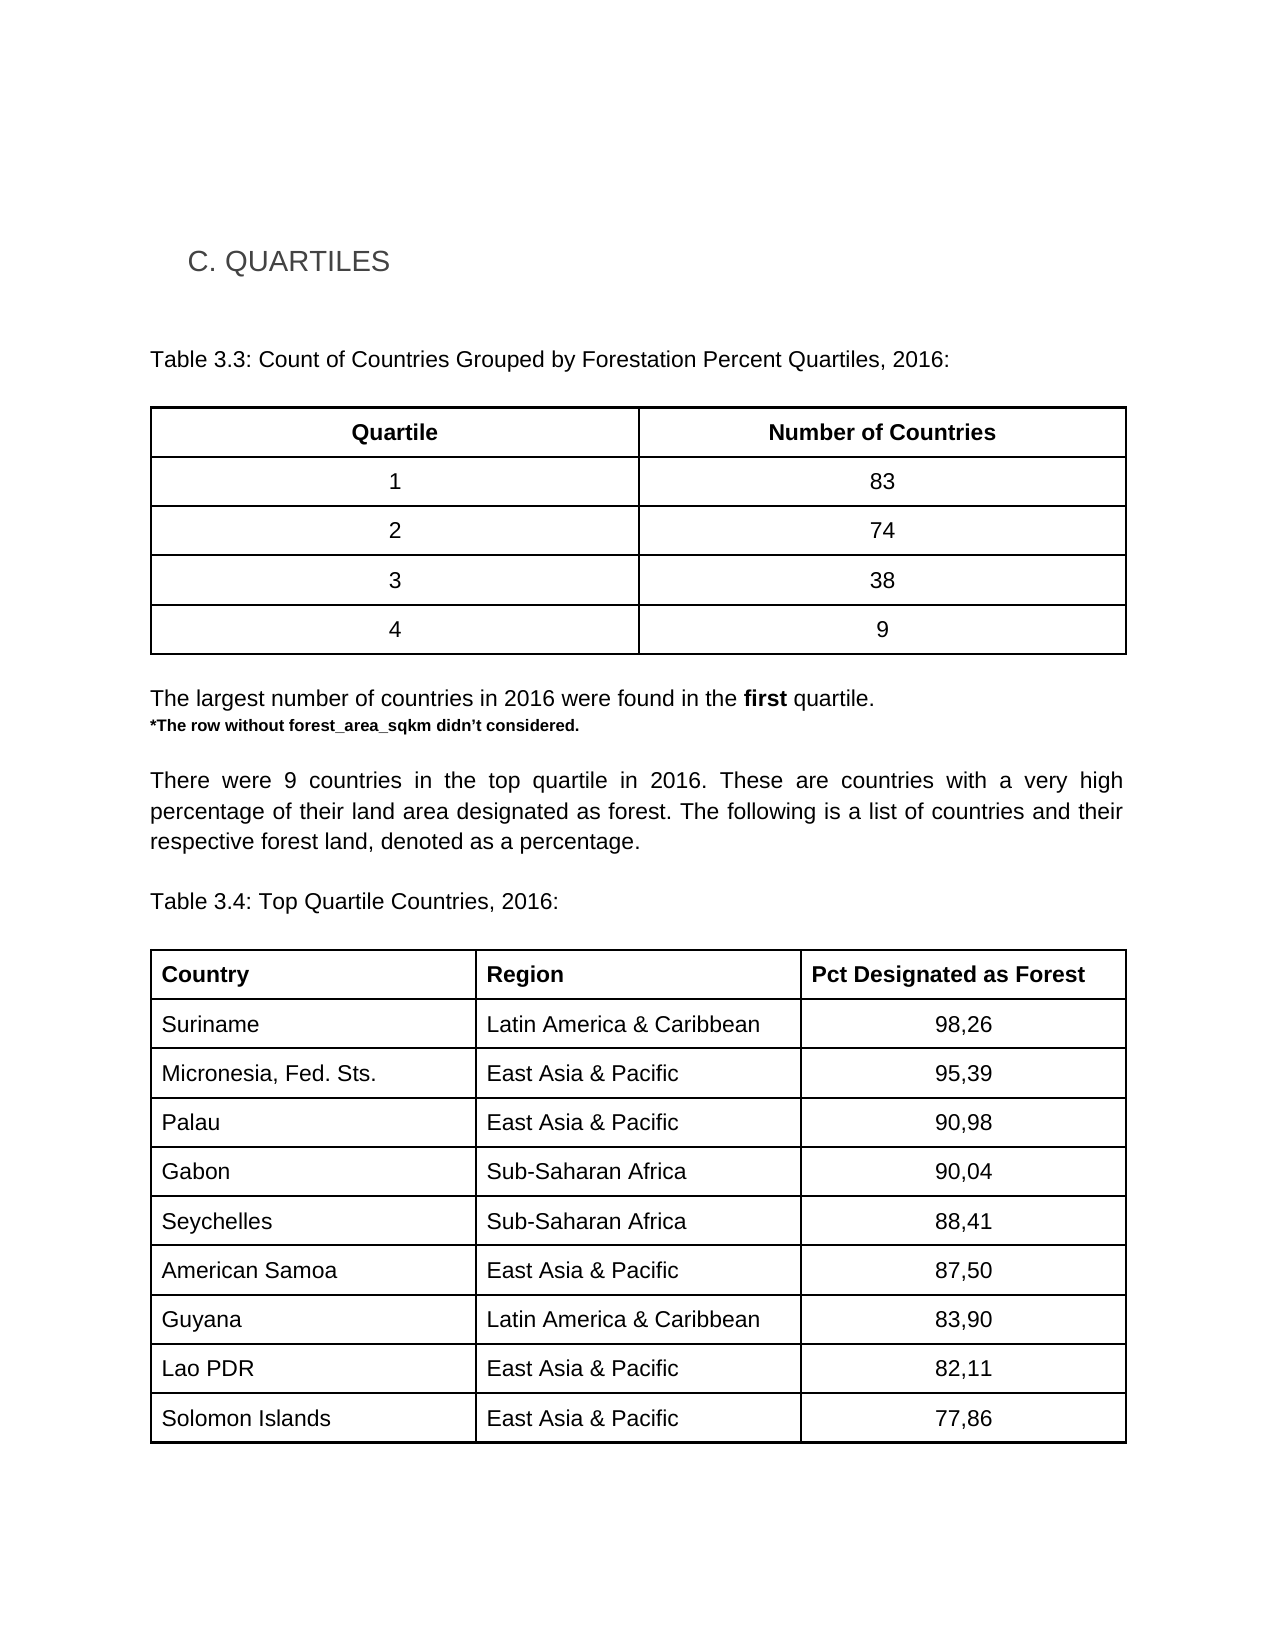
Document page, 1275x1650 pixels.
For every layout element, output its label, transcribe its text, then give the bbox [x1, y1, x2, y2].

table_cell 4 [152, 606, 638, 653]
table_cell East Asia & Pacific [477, 1246, 800, 1294]
table_cell 83,90 [802, 1296, 1125, 1343]
table_cell Latin America & Caribbean [477, 1296, 800, 1343]
text Table 3.4: Top Quartile Countries, 2016: [150, 888, 1125, 915]
text The largest number of countries in 2016 were found in the first quartile. [150, 685, 1125, 711]
table_cell Micronesia, Fed. Sts. [152, 1049, 475, 1097]
text Table 3.3: Count of Countries Grouped by Forestation Percent Quartiles, 2016: [150, 346, 1125, 372]
table_header Region [477, 951, 800, 998]
table_cell East Asia & Pacific [477, 1394, 800, 1441]
table_cell 98,26 [802, 1000, 1125, 1047]
table_cell Lao PDR [152, 1345, 475, 1392]
table_cell 83 [640, 458, 1125, 505]
table_cell 90,98 [802, 1099, 1125, 1146]
table_cell 74 [640, 507, 1125, 554]
table_cell 2 [152, 507, 638, 554]
text *The row without forest_area_sqkm didn’t considered. [150, 715, 1125, 734]
table_cell 82,11 [802, 1345, 1125, 1392]
table_cell Sub-Saharan Africa [477, 1148, 800, 1195]
table_cell 9 [640, 606, 1125, 653]
table_cell 3 [152, 556, 638, 603]
table_cell 88,41 [802, 1197, 1125, 1244]
table_cell East Asia & Pacific [477, 1345, 800, 1392]
table_header Quartile [152, 409, 638, 456]
table_cell 87,50 [802, 1246, 1125, 1294]
table_cell 1 [152, 458, 638, 505]
table_cell Solomon Islands [152, 1394, 475, 1441]
table_cell Sub-Saharan Africa [477, 1197, 800, 1244]
table_cell 90,04 [802, 1148, 1125, 1195]
table_cell Guyana [152, 1296, 475, 1343]
table_header Number of Countries [640, 409, 1125, 456]
table_cell Gabon [152, 1148, 475, 1195]
table_cell East Asia & Pacific [477, 1049, 800, 1097]
table_cell 95,39 [802, 1049, 1125, 1097]
table_cell Suriname [152, 1000, 475, 1047]
text There were 9 countries in the top quartile in 2016. These are countries with a very high percentage of their land area designated as forest. The following is a list of countries and their respective forest land, denoted as a percentage. [150, 767, 1125, 854]
table_cell Seychelles [152, 1197, 475, 1244]
table_header Country [152, 951, 475, 998]
table_cell Palau [152, 1099, 475, 1146]
table_cell 38 [640, 556, 1125, 603]
table_cell 77,86 [802, 1394, 1125, 1441]
subtitle QUARTILES [187, 244, 1125, 277]
table_cell Latin America & Caribbean [477, 1000, 800, 1047]
table_cell American Samoa [152, 1246, 475, 1294]
table_cell East Asia & Pacific [477, 1099, 800, 1146]
table_header Pct Designated as Forest [802, 951, 1125, 998]
